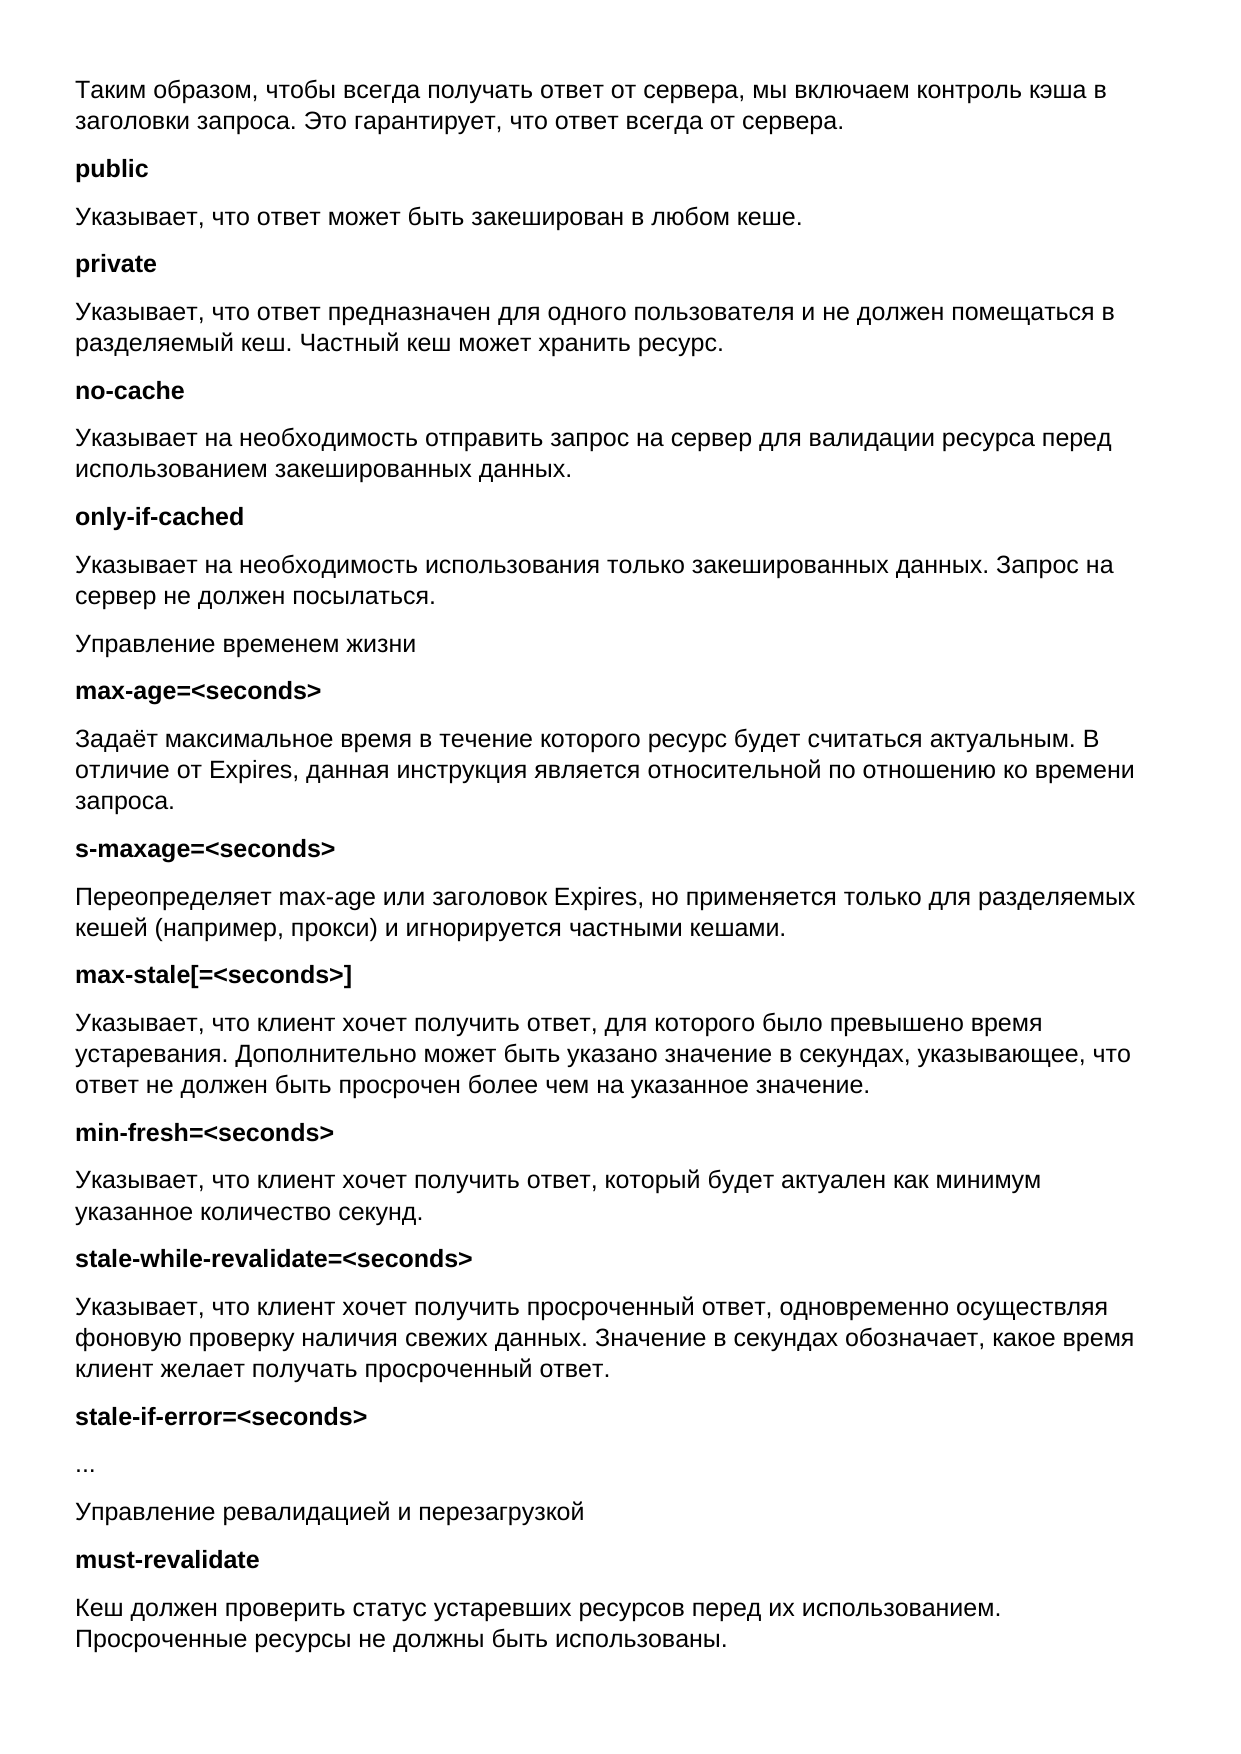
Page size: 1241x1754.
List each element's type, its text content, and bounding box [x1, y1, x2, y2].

text Кеш должен проверить статус устаревших ресурсов перед их использованием. Просроченные ресурсы не должны быть использованы. [75, 1592, 1165, 1652]
text Указывает, что клиент хочет получить просроченный ответ, одновременно осуществляя фоновую проверку наличия свежих данных. Значение в секундах обозначает, какое время клиент желает получать просроченный ответ. [75, 1292, 1165, 1383]
text Указывает, что ответ предназначен для одного пользователя и не должен помещаться в разделяемый кеш. Частный кеш может хранить ресурс. [75, 297, 1165, 357]
text no-cache [75, 376, 1165, 404]
text s-maxage=<seconds> [75, 834, 1165, 862]
text Задаёт максимальное время в течение которого ресурс будет считаться актуальным. В отличие от Expires, данная инструкция является относительной по отношению ко времени запроса. [75, 724, 1165, 815]
text Указывает, что клиент хочет получить ответ, который будет актуален как минимум указанное количество секунд. [75, 1165, 1165, 1225]
text stale-while-revalidate=<seconds> [75, 1244, 1165, 1273]
text max-age=<seconds> [75, 676, 1165, 705]
text max-stale[=<seconds>] [75, 960, 1165, 989]
text private [75, 249, 1165, 278]
text Указывает, что ответ может быть закеширован в любом кеше. [75, 201, 1165, 230]
text Таким образом, чтобы всегда получать ответ от сервера, мы включаем контроль кэша в заголовки запроса. Это гарантирует, что ответ всегда от сервера. [75, 75, 1165, 135]
text must-revalidate [75, 1545, 1165, 1573]
text ... [75, 1449, 1165, 1478]
text min-fresh=<seconds> [75, 1118, 1165, 1146]
text stale-if-error=<seconds> [75, 1402, 1165, 1430]
text Указывает, что клиент хочет получить ответ, для которого было превышено время устаревания. Дополнительно может быть указано значение в секундах, указывающее, что ответ не должен быть просрочен более чем на указанное значение. [75, 1008, 1165, 1099]
text Указывает на необходимость использования только закешированных данных. Запрос на сервер не должен посылаться. [75, 550, 1165, 609]
text Указывает на необходимость отправить запрос на сервер для валидации ресурса перед использованием закешированных данных. [75, 423, 1165, 483]
text Управление ревалидацией и перезагрузкой [75, 1497, 1165, 1526]
text only-if-cached [75, 502, 1165, 531]
text Управление временем жизни [75, 628, 1165, 657]
text public [75, 154, 1165, 182]
text Переопределяет max-age или заголовок Expires, но применяется только для разделяемых кешей (например, прокси) и игнорируется частными кешами. [75, 881, 1165, 941]
